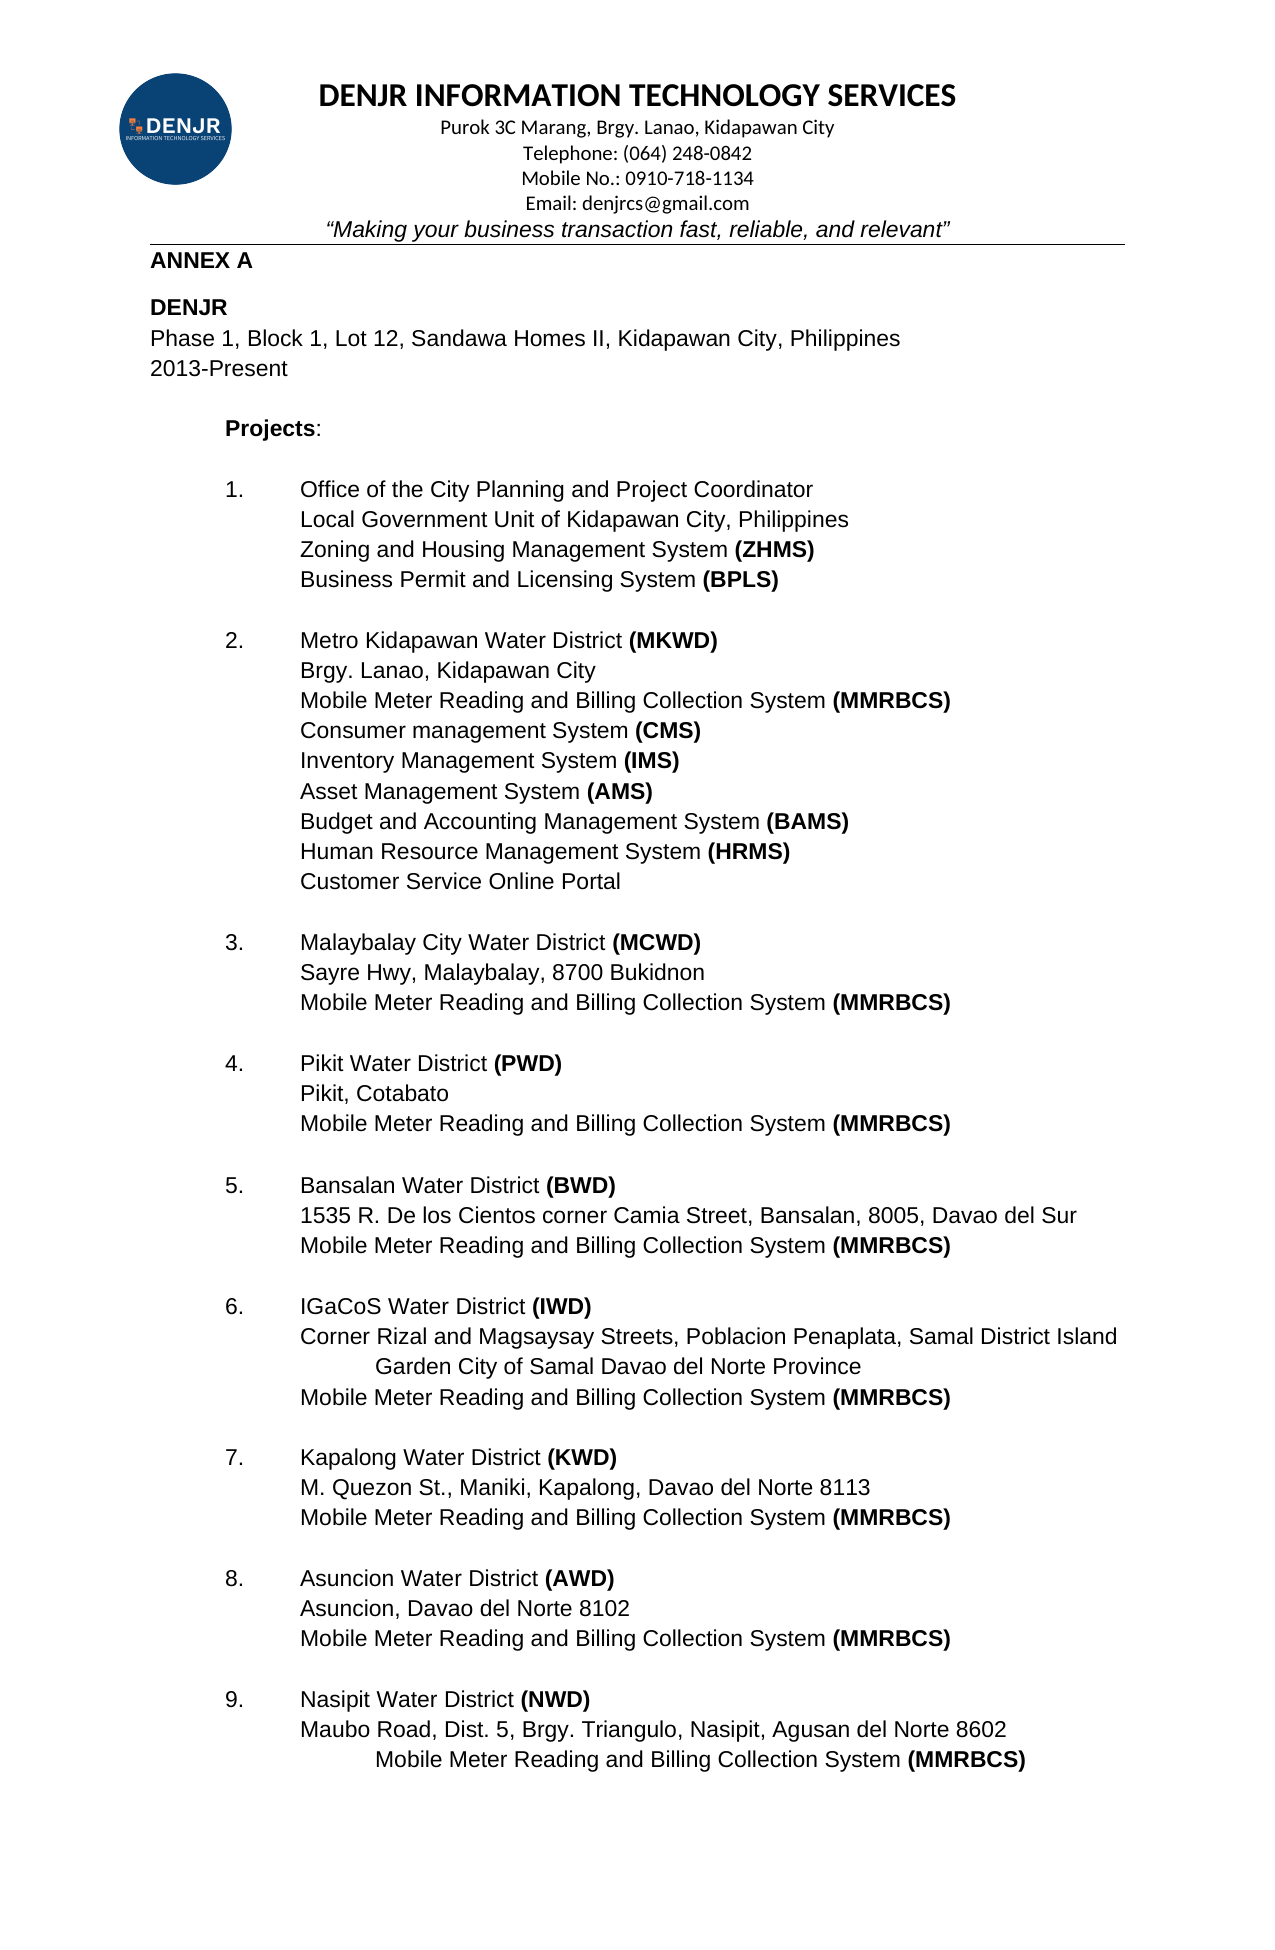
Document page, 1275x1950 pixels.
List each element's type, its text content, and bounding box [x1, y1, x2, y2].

text Customer Service Online Portal [150, 868, 1125, 895]
text Pikit, Cotabato [150, 1080, 1125, 1106]
text Asset Management System (AMS) [150, 778, 1125, 804]
text Consumer management System (CMS) [150, 717, 1125, 744]
text 1. Office of the City Planning and Project Coordinator [150, 476, 1125, 502]
text 2. Metro Kidapawan Water District (MKWD) [150, 627, 1125, 653]
text Brgy. Lanao, Kidapawan City [150, 657, 1125, 683]
text Zoning and Housing Management System (ZHMS) [150, 536, 1125, 562]
text Mobile Meter Reading and Billing Collection System (MMRBCS) [150, 1110, 1125, 1136]
text Projects: [150, 415, 1125, 442]
text ANNEX A [150, 247, 1125, 274]
text M. Quezon St., Maniki, Kapalong, Davao del Norte 8113 [150, 1474, 1125, 1501]
text Corner Rizal and Magsaysay Streets, Poblacion Penaplata, Samal District Island Garden City of Samal Davao del Norte Province [150, 1323, 1125, 1380]
text Mobile Meter Reading and Billing Collection System (MMRBCS) [150, 989, 1125, 1016]
text 8. Asuncion Water District (AWD) [150, 1565, 1125, 1591]
text Mobile Meter Reading and Billing Collection System (MMRBCS) [150, 687, 1125, 713]
text 2013-Present [150, 355, 1125, 381]
text 3. Malaybalay City Water District (MCWD) [150, 929, 1125, 955]
text Mobile Meter Reading and Billing Collection System (MMRBCS) [150, 1504, 1125, 1531]
text 9. Nasipit Water District (NWD) [150, 1686, 1125, 1712]
text Local Government Unit of Kidapawan City, Philippines [150, 506, 1125, 532]
text 4. Pikit Water District (PWD) [150, 1049, 1125, 1076]
text 6. IGaCoS Water District (IWD) [150, 1293, 1125, 1319]
text Mobile Meter Reading and Billing Collection System (MMRBCS) [150, 1625, 1125, 1652]
text Budget and Accounting Management System (BAMS) [150, 808, 1125, 834]
text Asuncion, Davao del Norte 8102 [150, 1595, 1125, 1621]
text Maubo Road, Dist. 5, Brgy. Triangulo, Nasipit, Agusan del Norte 8602 Mobile Meter Reading and Billing Collection System (MMRBCS) [150, 1716, 1125, 1772]
text Sayre Hwy, Malaybalay, 8700 Bukidnon [150, 959, 1125, 985]
text 1535 R. De los Cientos corner Camia Street, Bansalan, 8005, Davao del Sur [150, 1202, 1125, 1229]
text 5. Bansalan Water District (BWD) [150, 1172, 1125, 1198]
text Human Resource Management System (HRMS) [150, 838, 1125, 864]
text Phase 1, Block 1, Lot 12, Sandawa Homes II, Kidapawan City, Philippines [150, 324, 1125, 351]
picture [113, 67, 238, 191]
text Business Permit and Licensing System (BPLS) [150, 566, 1125, 593]
text Inventory Management System (IMS) [150, 747, 1125, 774]
text 7. Kapalong Water District (KWD) [150, 1444, 1125, 1470]
text DENJR [150, 294, 1125, 321]
text Mobile Meter Reading and Billing Collection System (MMRBCS) [150, 1383, 1125, 1410]
text Mobile Meter Reading and Billing Collection System (MMRBCS) [150, 1232, 1125, 1259]
